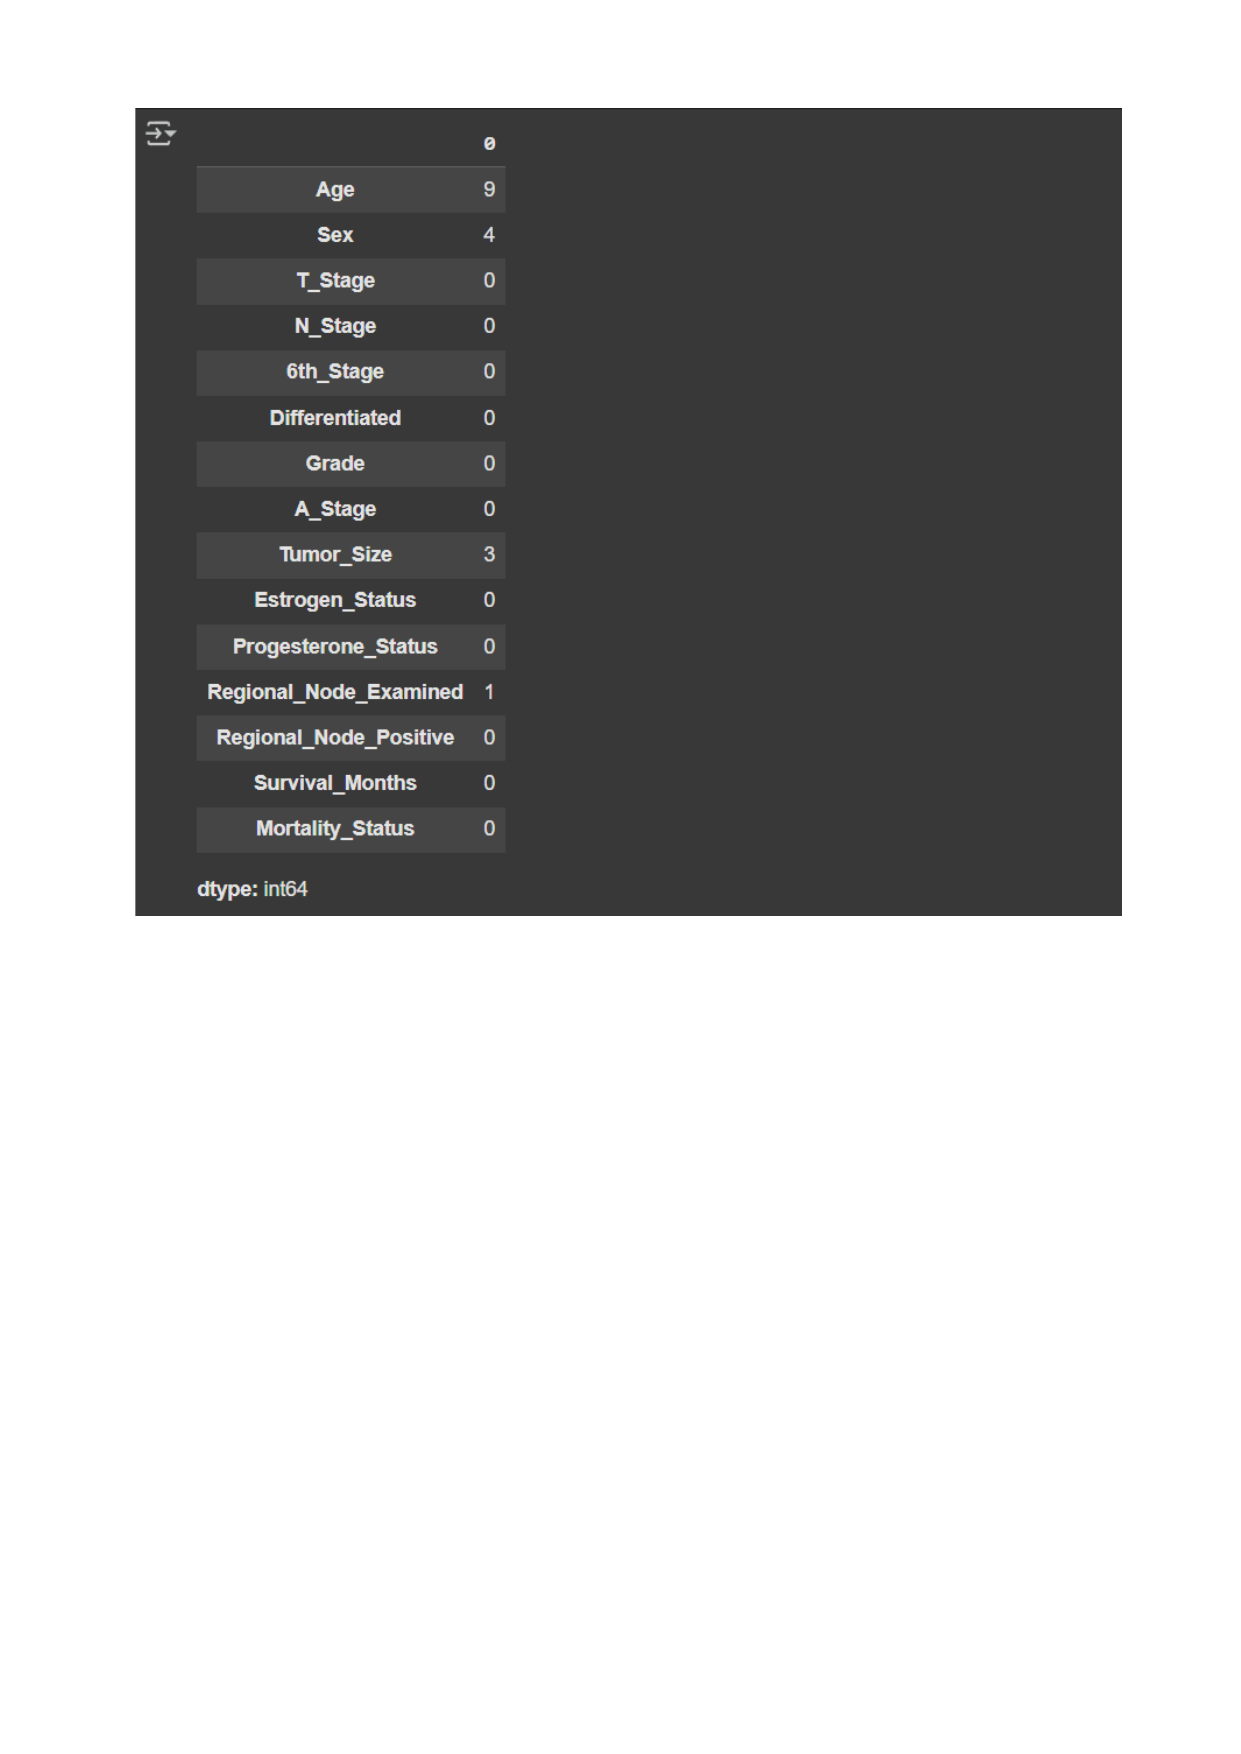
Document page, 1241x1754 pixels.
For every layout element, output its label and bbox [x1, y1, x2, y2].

picture [135, 108, 1122, 916]
